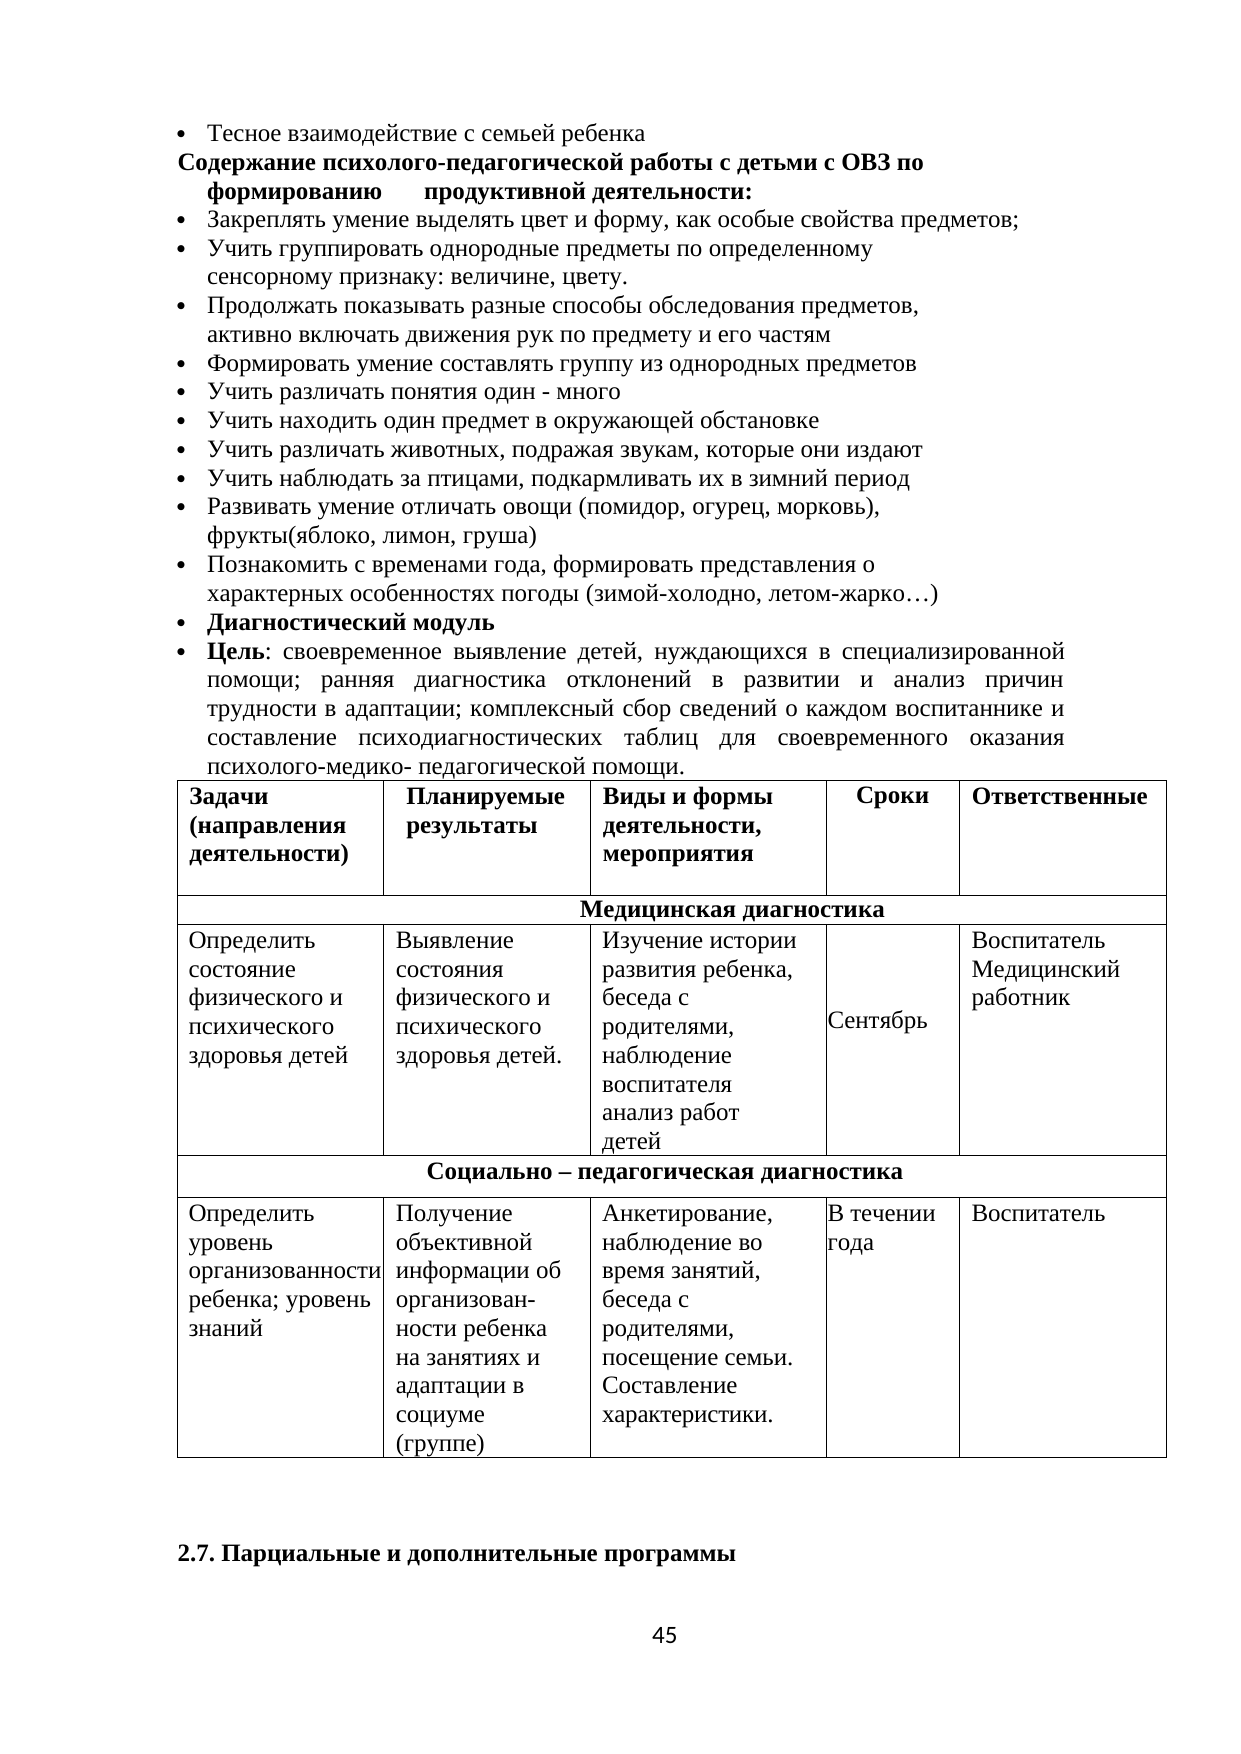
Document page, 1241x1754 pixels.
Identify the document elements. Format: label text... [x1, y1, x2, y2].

list Учить наблюдать за птицами, подкармливать их в зимний период [177, 463, 1152, 491]
table_cell Медицинская диагностика [178, 896, 1166, 924]
table_cell Определить уровень организованности ребенка; уровень знаний [178, 1198, 383, 1457]
table_cell Воспитатель [960, 1198, 1166, 1457]
table_header Сроки [827, 781, 959, 895]
list Цель: своевременное выявление детей, нуждающихся в специализированной помощи; ранняя диагностика отклонений в развитии и анализ причин трудности в адаптации; комплексный сбор сведений о каждом воспитаннике и составление психодиагностических таблиц для своевременного оказания психолого-медико- педагогической помощи. [177, 636, 1065, 779]
list Закреплять умение выделять цвет и форму, как особые свойства предметов; [177, 204, 1152, 233]
list Развивать умение отличать овощи (помидор, огурец, морковь), фрукты(яблоко, лимон, груша) [177, 491, 1006, 549]
list Учить группировать однородные предметы по определенному сенсорному признаку: величине, цвету. [177, 233, 958, 290]
list Учить различать животных, подражая звукам, которые они издают [177, 434, 1152, 463]
list Формировать умение составлять группу из однородных предметов [177, 348, 1152, 376]
list Познакомить с временами года, формировать представления о характерных особенностях погоды (зимой-холодно, летом-жарко…) [177, 549, 969, 606]
list Диагностический модуль [177, 607, 1152, 636]
text 2.7. Парциальные и дополнительные программы [177, 1538, 1152, 1567]
table_cell Определить состояние физического и психического здоровья детей [178, 925, 383, 1155]
table_header Виды и формы деятельности, мероприятия [591, 781, 826, 895]
table_cell Получение объективной информации об организован- ности ребенка на занятиях и адаптации в социуме (группе) [384, 1198, 590, 1457]
table_cell Воспитатель Медицинский работник [960, 925, 1166, 1155]
table_cell Изучение истории развития ребенка, беседа с родителями, наблюдение воспитателя анализ работ детей [591, 925, 826, 1155]
list Учить находить один предмет в окружающей обстановке [177, 405, 1152, 434]
table_cell Сентябрь [827, 925, 959, 1155]
table_cell Выявление состояния физического и психического здоровья детей. [384, 925, 590, 1155]
table_header Задачи (направления деятельности) [178, 781, 383, 895]
table_header Планируемые результаты [384, 781, 590, 895]
table_cell Анкетирование, наблюдение во время занятий, беседа с родителями, посещение семьи. Составление характеристики. [591, 1198, 826, 1457]
text Содержание психолого-педагогической работы с детьми с ОВЗ по формированию продуктивной деятельности: [177, 148, 1063, 204]
list Тесное взаимодействие с семьей ребенка [177, 118, 1152, 147]
list Продолжать показывать разные способы обследования предметов, активно включать движения рук по предмету и его частям [177, 290, 962, 348]
table_header Ответственные [960, 781, 1166, 895]
table_cell В течении года [827, 1198, 959, 1457]
table_cell Социально – педагогическая диагностика [178, 1156, 1166, 1197]
list Учить различать понятия один - много [177, 376, 1152, 405]
